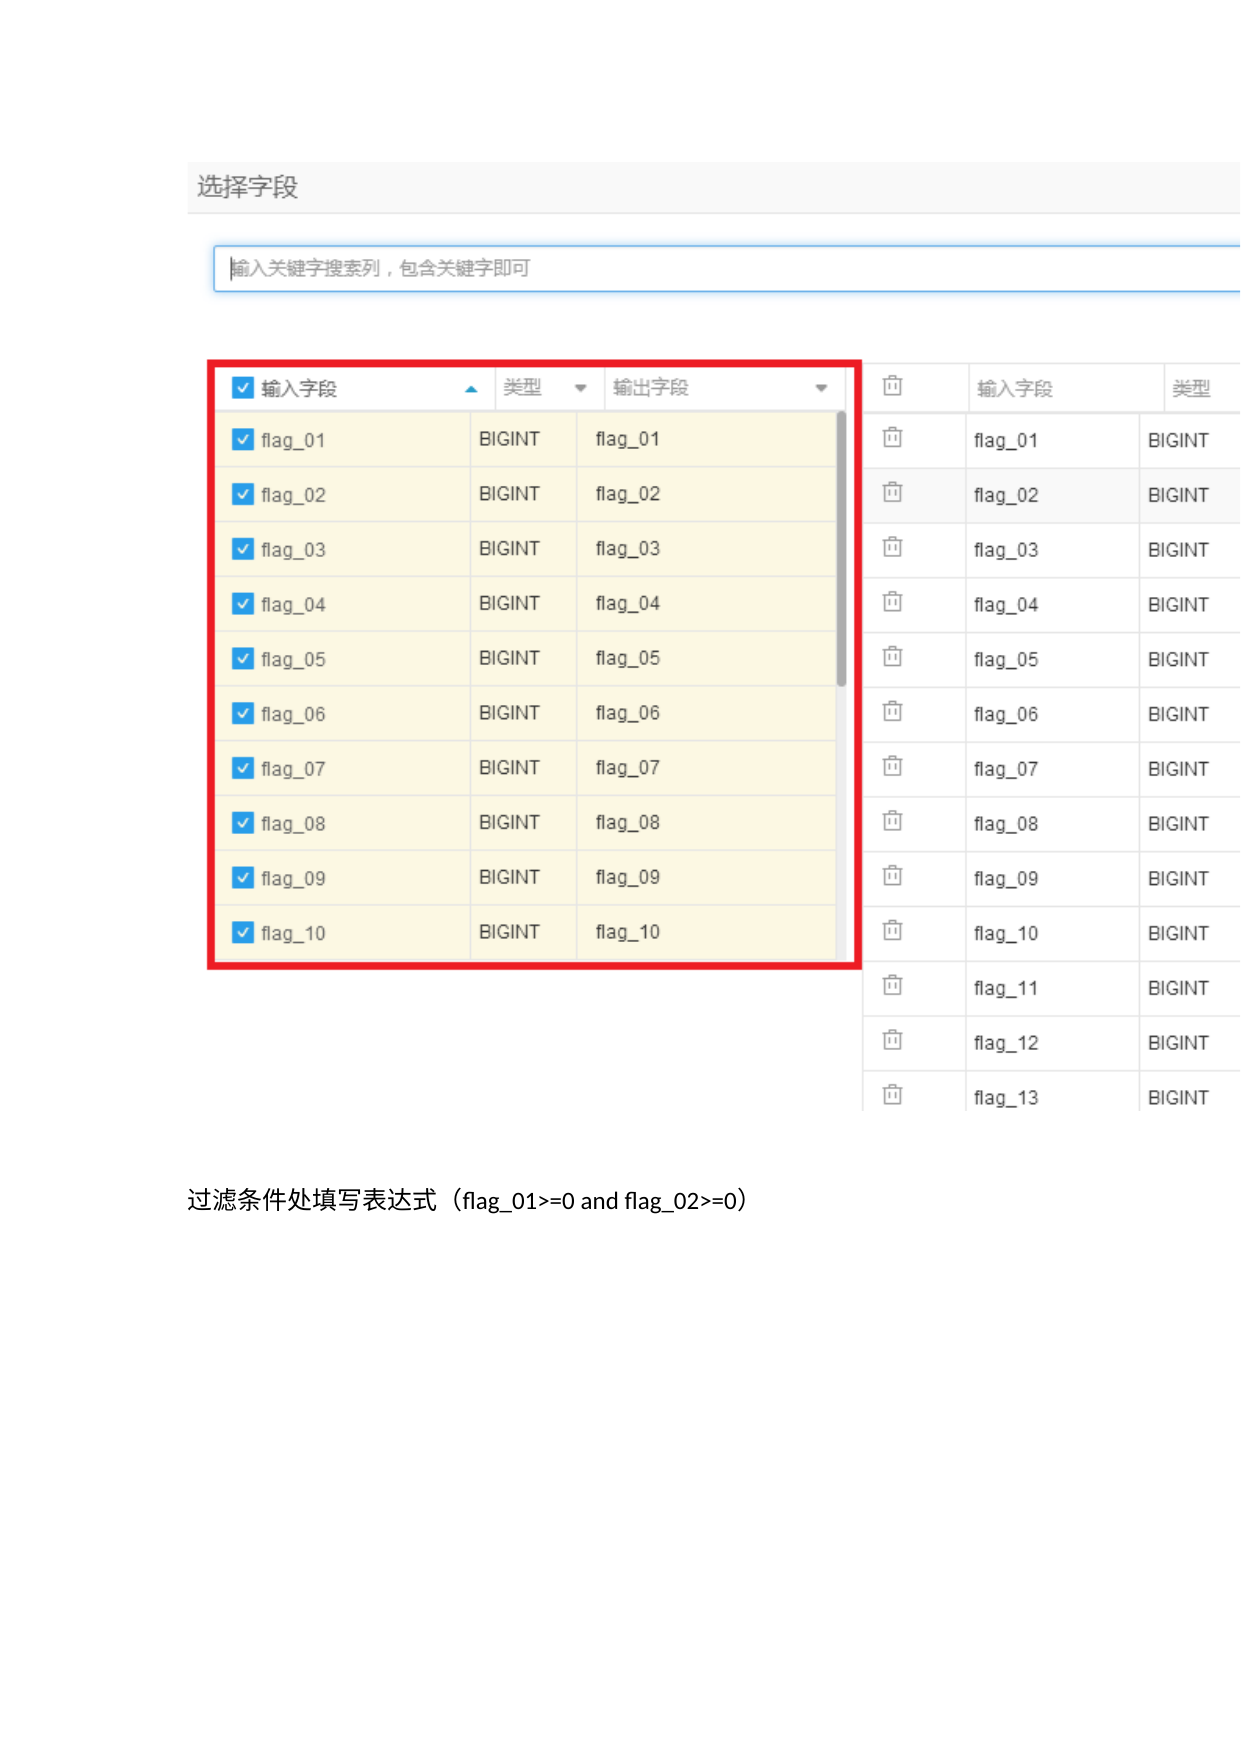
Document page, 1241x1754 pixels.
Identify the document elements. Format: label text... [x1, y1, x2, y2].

text 过滤条件处填写表达式（flag_01>=0 and flag_02>=0） [187, 1166, 1053, 1231]
picture [187, 162, 1241, 1111]
